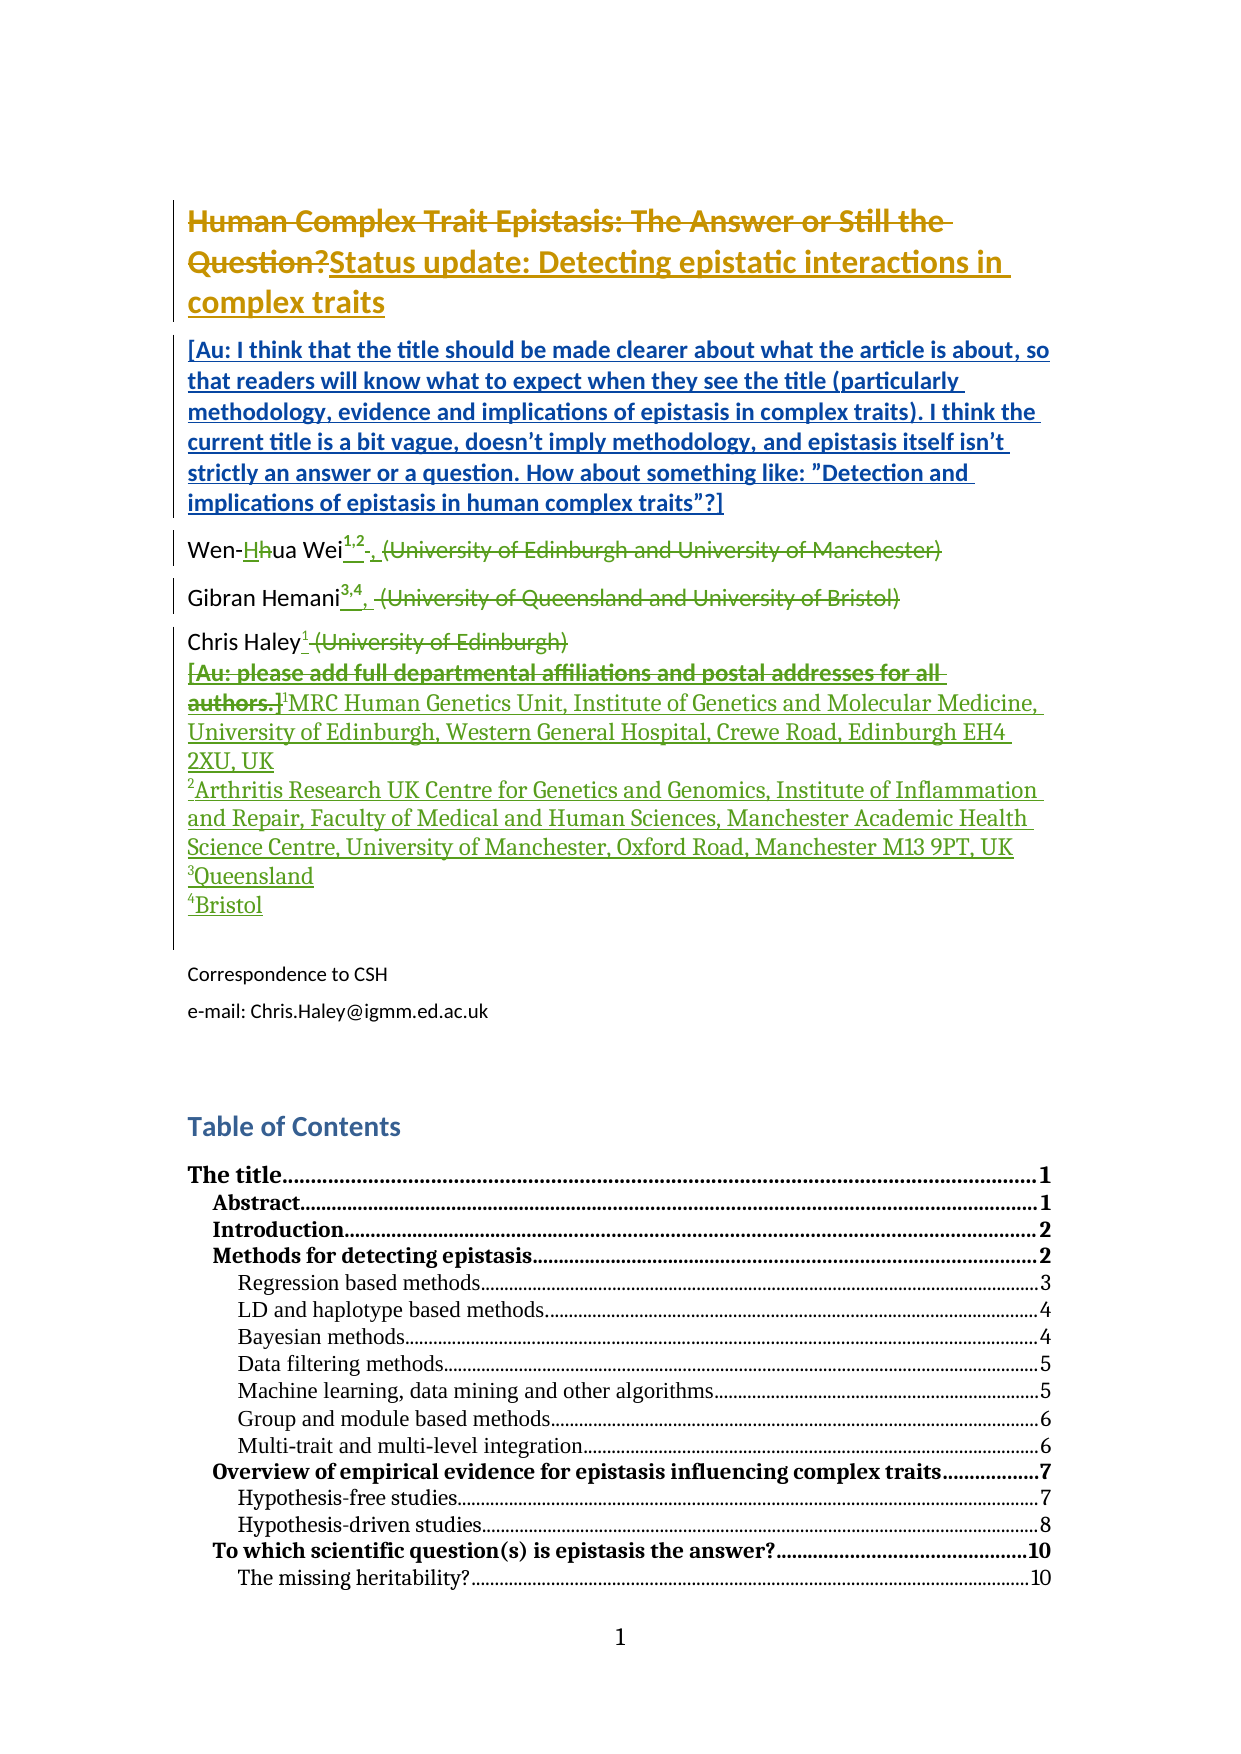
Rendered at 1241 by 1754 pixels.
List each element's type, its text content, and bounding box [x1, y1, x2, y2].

subtitle Gibran Hemani [187, 578, 1053, 614]
subtitle Wen-ua Wei [187, 530, 1053, 566]
text Correspondence to CSH [187, 962, 1053, 987]
subtitle Chris Haley [187, 627, 1053, 657]
text e-mail: Chris.Haley@igmm.ed.ac.uk [187, 998, 1053, 1023]
